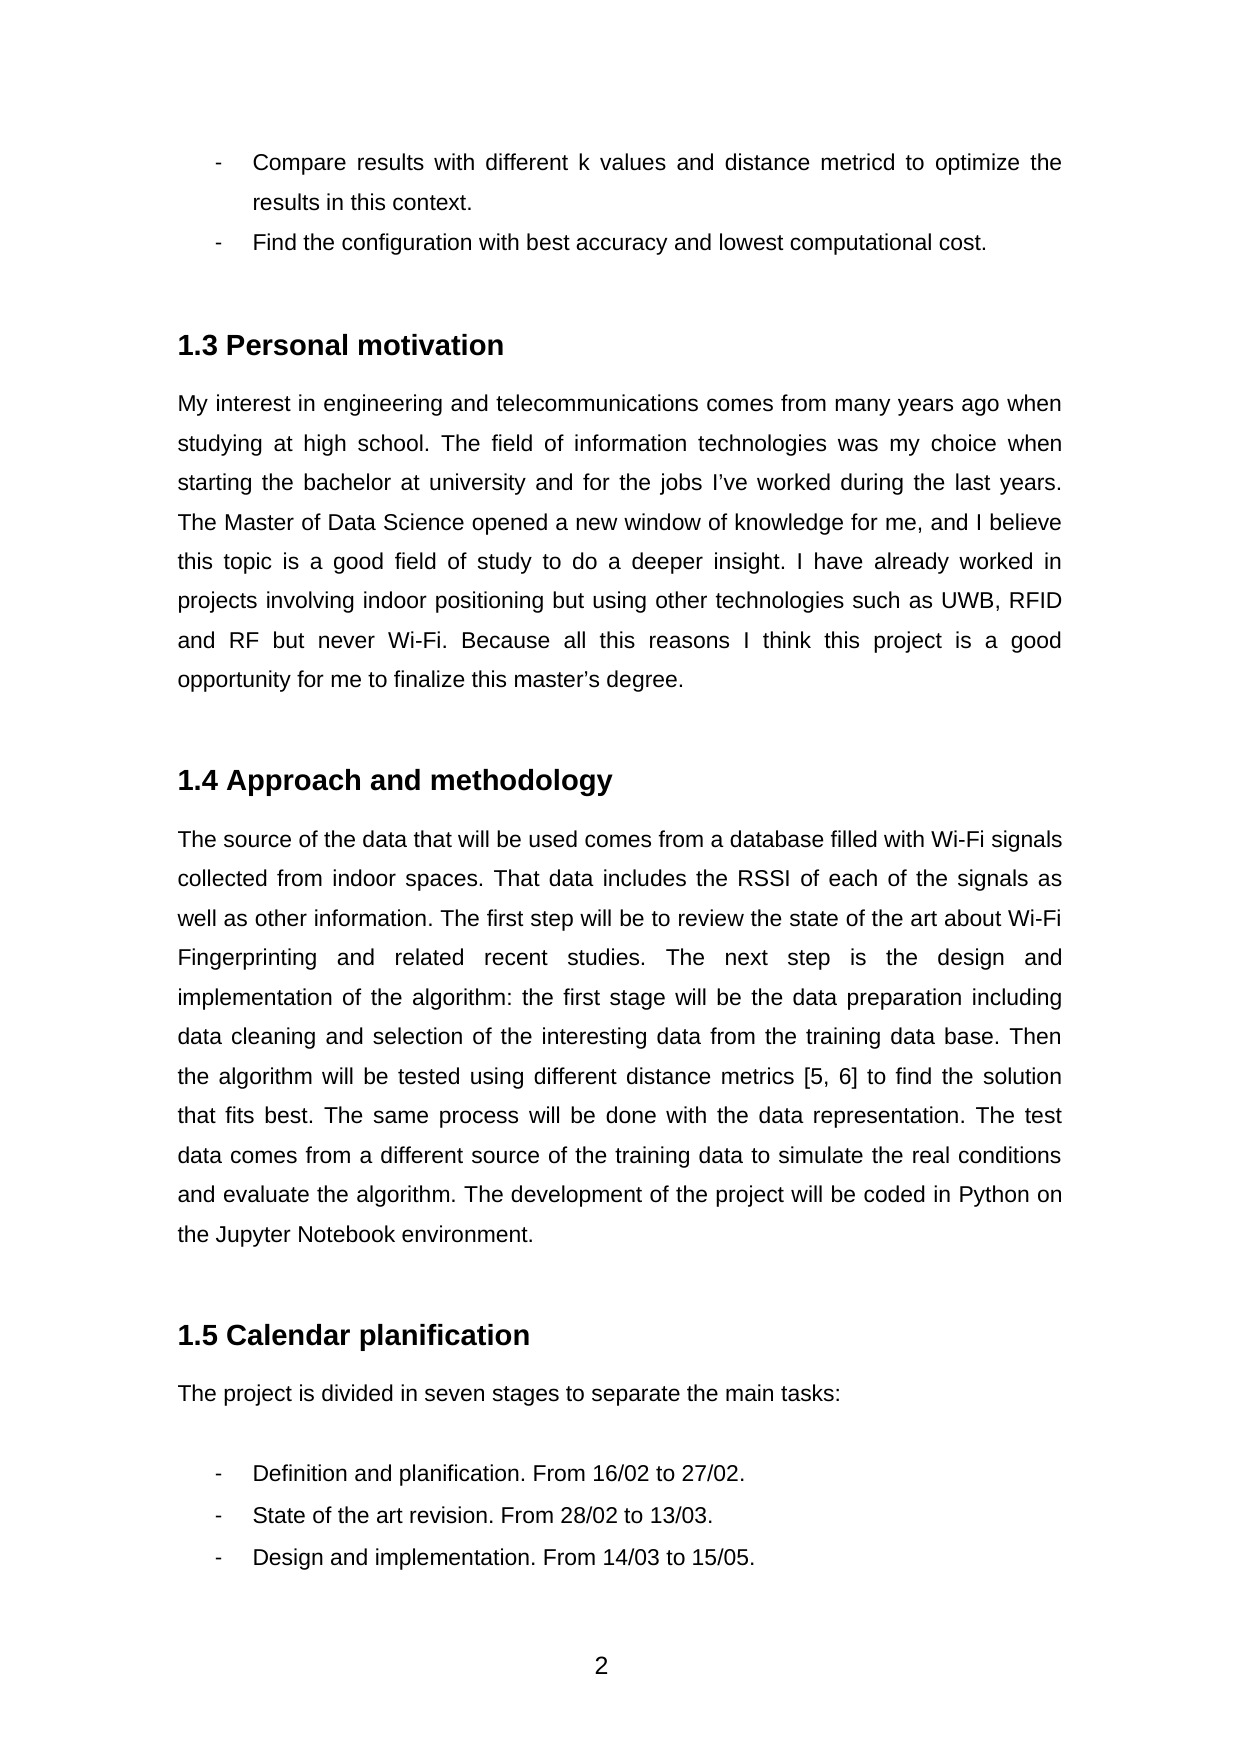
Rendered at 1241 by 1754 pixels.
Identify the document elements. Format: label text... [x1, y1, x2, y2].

list Compare results with different k values and distance metricd to optimize the results in this context. [215, 148, 1063, 215]
subtitle 1.4 Approach and methodology [177, 763, 1063, 797]
text The source of the data that will be used comes from a database filled with Wi-Fi signals collected from indoor spaces. That data includes the RSSI of each of the signals as well as other information. The first step will be to review the state of the art about Wi-Fi Fingerprinting and related recent studies. The next step is the design and implementation of the algorithm: the first stage will be the data preparation including data cleaning and selection of the interesting data from the training data base. Then the algorithm will be tested using different distance metrics [5, 6] to find the solution that fits best. The same process will be done with the data representation. The test data comes from a different source of the training data to simulate the real conditions and evaluate the algorithm. The development of the project will be coded in Python on the Jupyter Notebook environment. [177, 826, 1063, 1247]
list State of the art revision. From 28/02 to 13/03. [215, 1501, 1063, 1529]
list Design and implementation. From 14/03 to 15/05. [215, 1543, 1063, 1571]
list Find the configuration with best accuracy and lowest computational cost. [215, 228, 1063, 256]
list Definition and planification. From 16/02 to 27/02. [215, 1459, 1063, 1487]
subtitle 1.5 Calendar planification [177, 1317, 1063, 1351]
text My interest in engineering and telecommunications comes from many years ago when studying at high school. The field of information technologies was my choice when starting the bachelor at university and for the jobs I’ve worked during the last years. The Master of Data Science opened a new window of knowledge for me, and I believe this topic is a good field of study to do a deeper insight. I have already worked in projects involving indoor positioning but using other technologies such as UWB, RFID and RF but never Wi-Fi. Because all this reasons I think this project is a good opportunity for me to finalize this master’s degree. [177, 390, 1063, 693]
text The project is divided in seven stages to separate the main tasks: [177, 1380, 1063, 1406]
text 1.3 Personal motivation [177, 328, 1063, 361]
